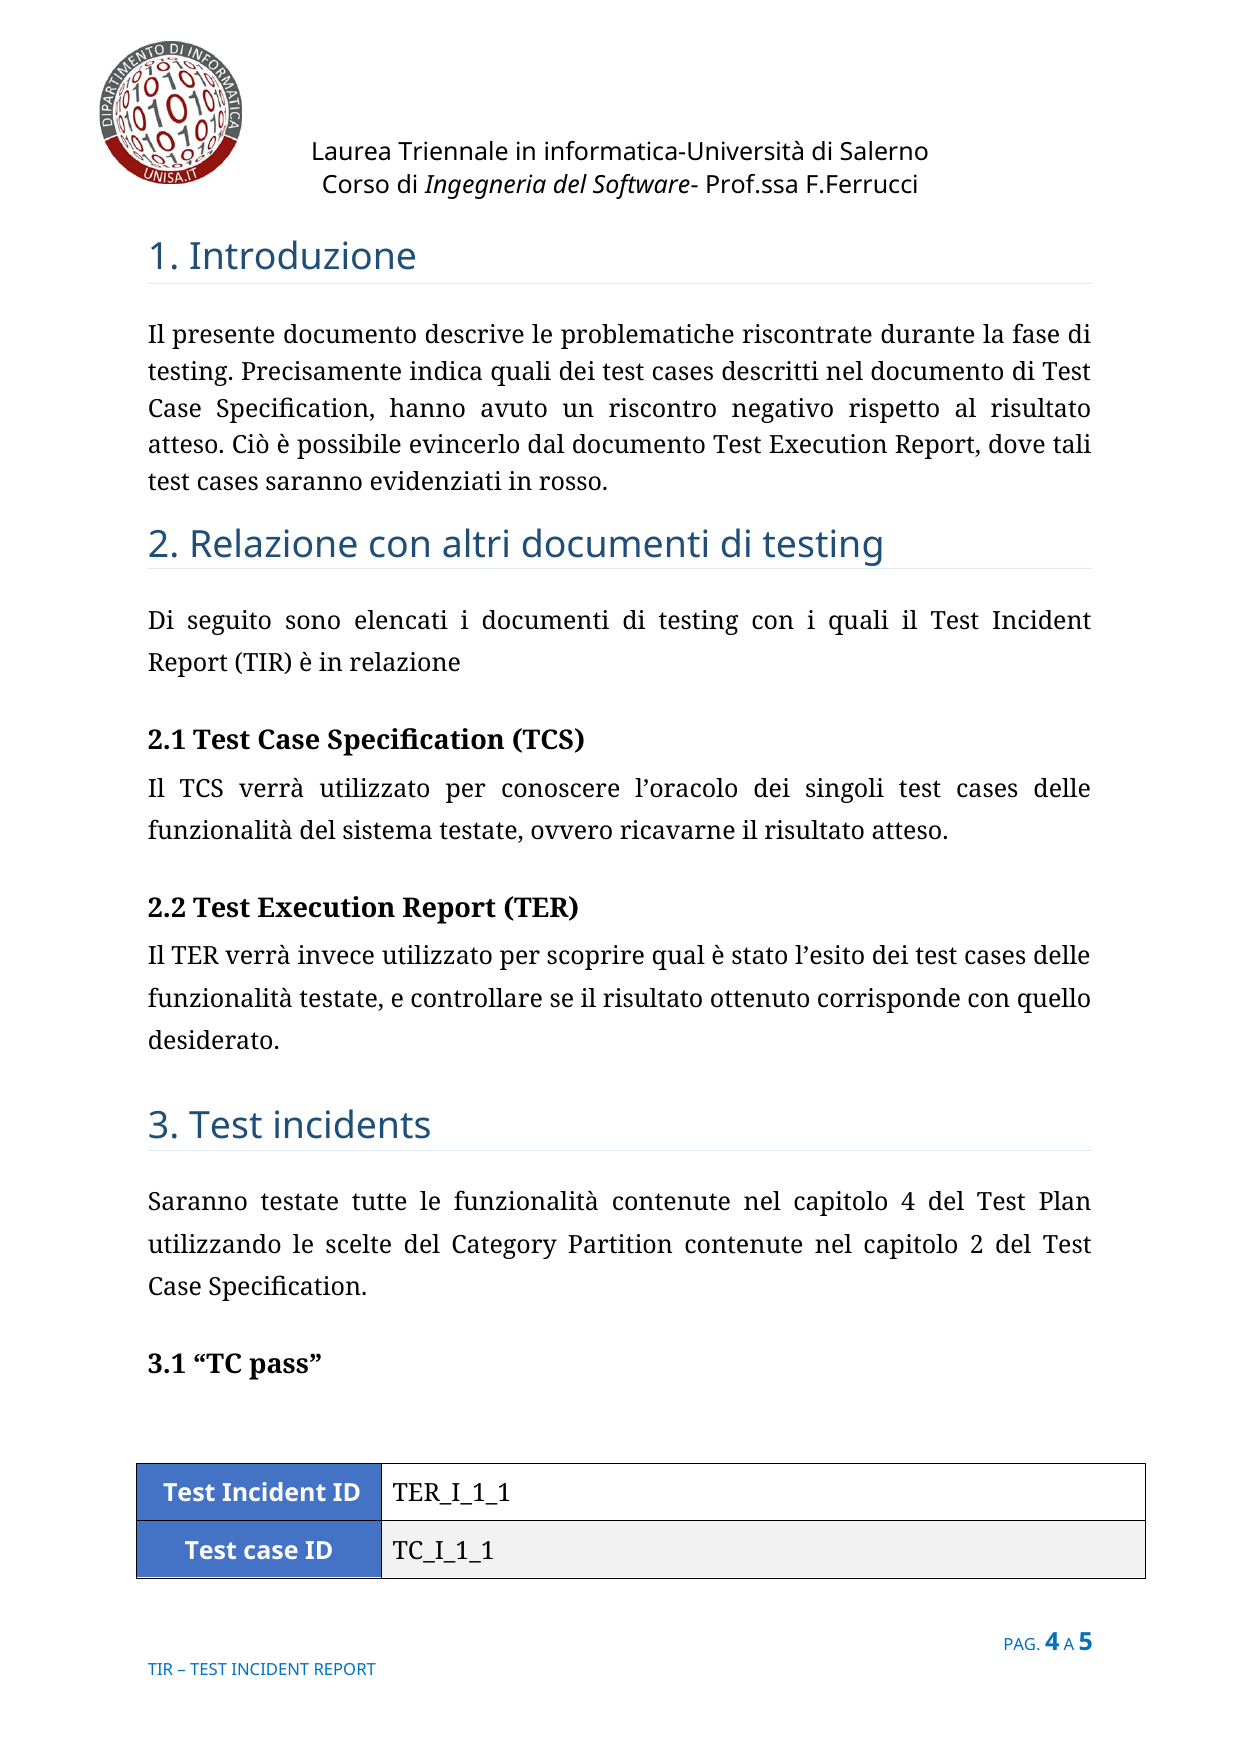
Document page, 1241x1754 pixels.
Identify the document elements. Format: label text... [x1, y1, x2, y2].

table_cell Test case ID [137, 1521, 381, 1577]
subtitle 3. Test incidents [148, 1099, 1092, 1150]
subtitle 1. Introduzione [148, 230, 1092, 283]
subtitle 2.1 Test Case Specification (TCS) [148, 721, 1092, 758]
text Il TER verrà invece utilizzato per scoprire qual è stato l’esito dei test cases delle funzionalità testate, e controllare se il risultato ottenuto corrisponde con quello desiderato. [148, 938, 1092, 1057]
text Di seguito sono elencati i documenti di testing con i quali il Test Incident Report (TIR) è in relazione [148, 602, 1092, 679]
text Il TCS verrà utilizzato per conoscere l’oracolo dei singoli test cases delle funzionalità del sistema testate, ovvero ricavarne il risultato atteso. [148, 770, 1092, 847]
subtitle 3.1 “TC pass” [148, 1345, 1092, 1382]
table_cell TC_I_1_1 [382, 1521, 1145, 1577]
text Saranno testate tutte le funzionalità contenute nel capitolo 4 del Test Plan utilizzando le scelte del Category Partition contenute nel capitolo 2 del Test Case Specification. [148, 1184, 1092, 1303]
text Il presente documento descrive le problematiche riscontrate durante la fase di testing. Precisamente indica quali dei test cases descritti nel documento di Test Case Specification, hanno avuto un riscontro negativo rispetto al risultato atteso. Ciò è possibile evincerlo dal documento Test Execution Report, dove tali test cases saranno evidenziati in rosso. [148, 317, 1092, 498]
table_header TER_I_1_1 [382, 1464, 1145, 1520]
subtitle 2. Relazione con altri documenti di testing [148, 517, 1092, 568]
subtitle 2.2 Test Execution Report (TER) [148, 888, 1092, 925]
table_header Test Incident ID [137, 1464, 381, 1520]
picture [99, 41, 242, 184]
